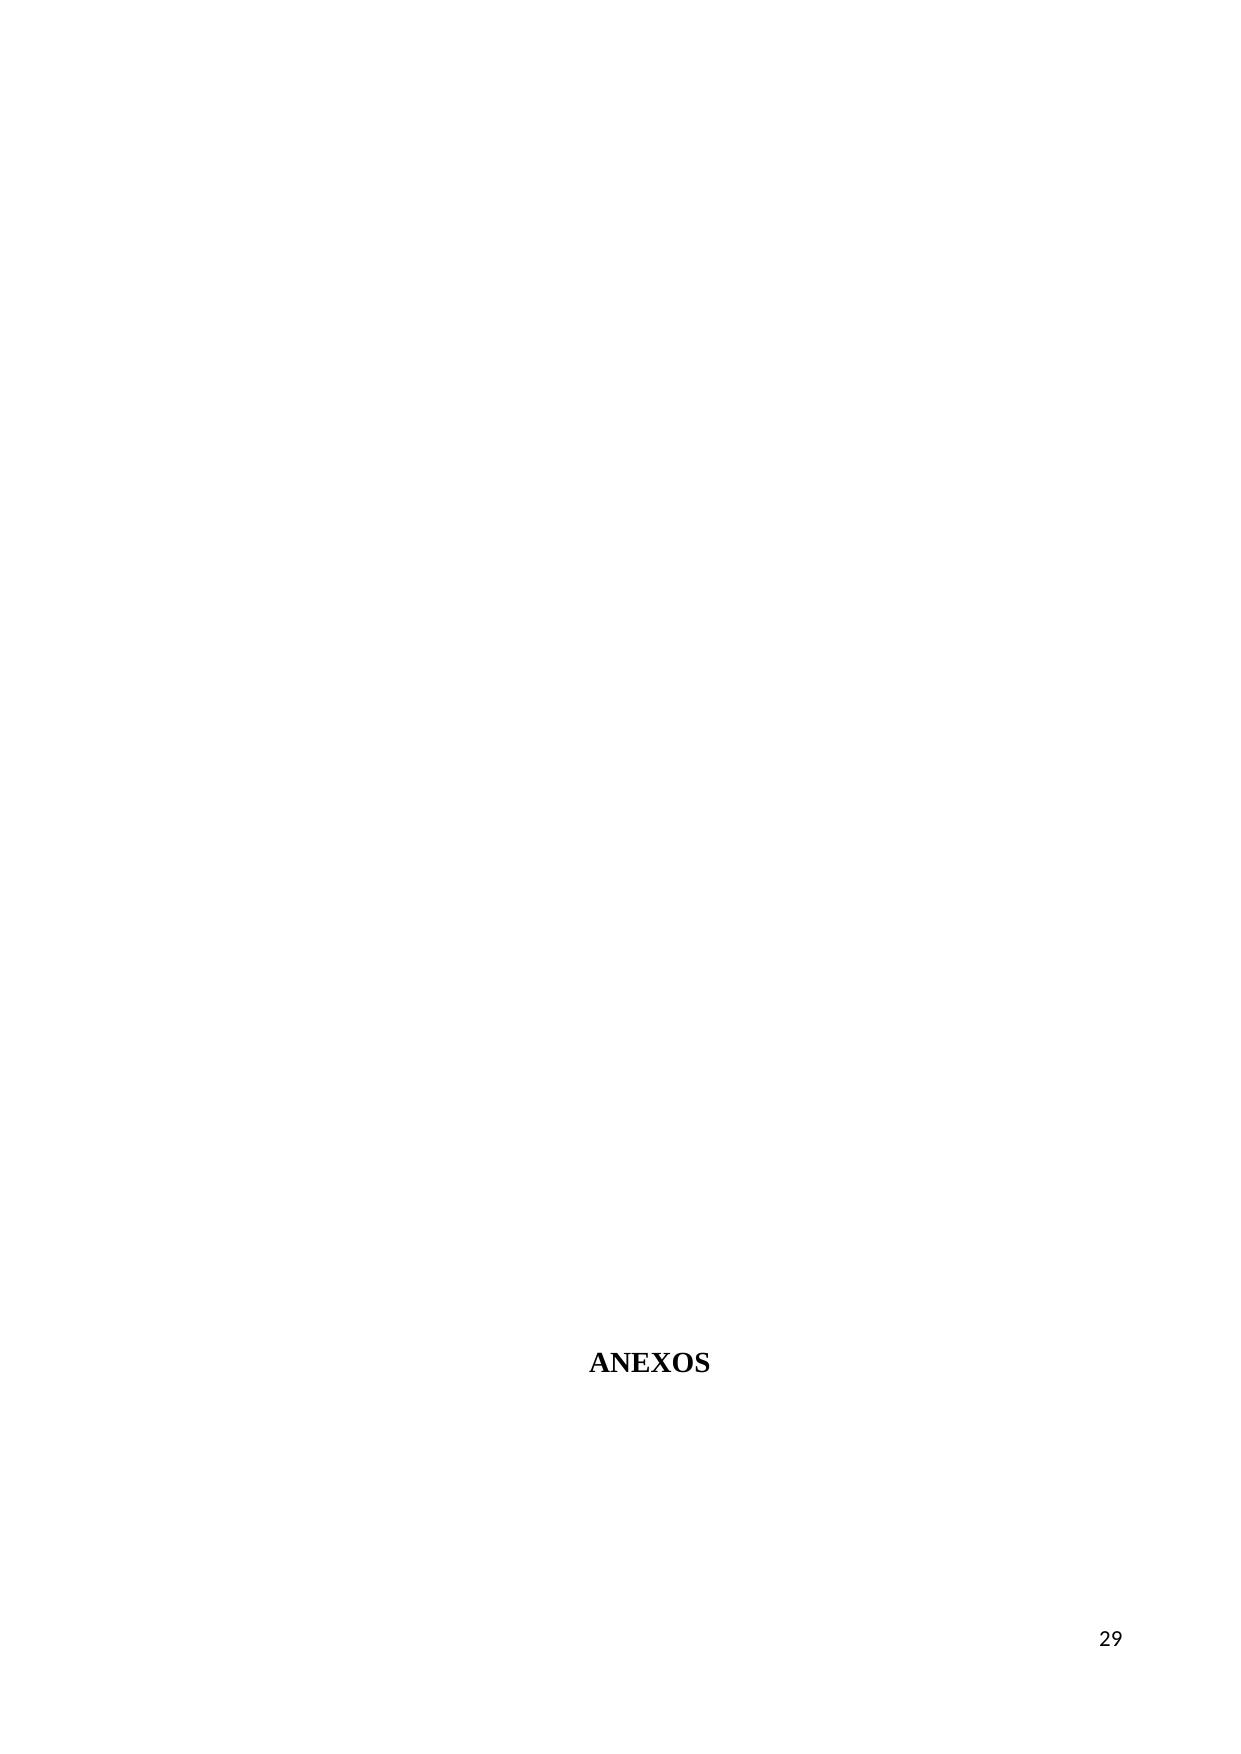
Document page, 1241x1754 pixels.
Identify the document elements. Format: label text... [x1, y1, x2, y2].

text anexos [177, 1345, 1122, 1379]
